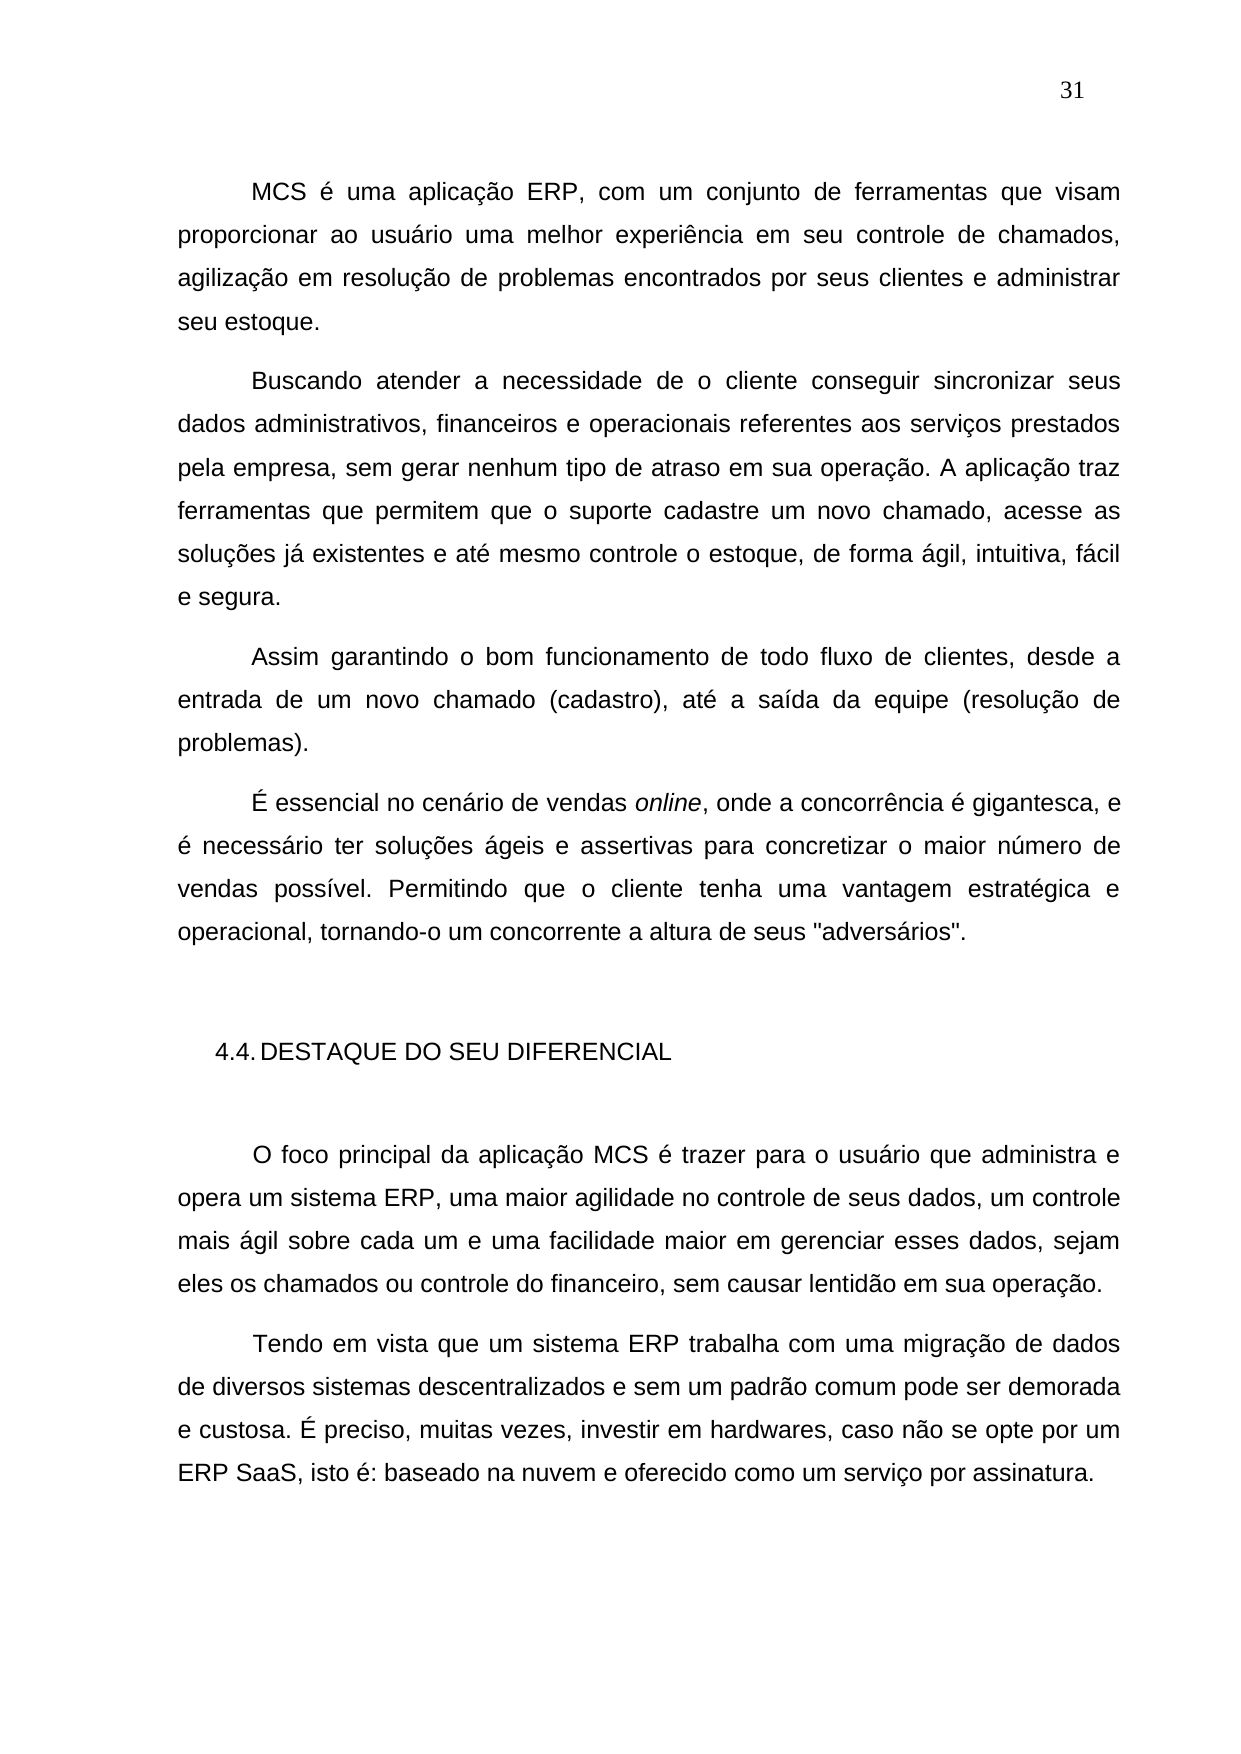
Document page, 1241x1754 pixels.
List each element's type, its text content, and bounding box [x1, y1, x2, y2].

text Tendo em vista que um sistema ERP trabalha com uma migração de dados de diversos sistemas descentralizados e sem um padrão comum pode ser demorada e custosa. É preciso, muitas vezes, investir em hardwares, caso não se opte por um ERP SaaS, isto é: baseado na nuvem e oferecido como um serviço por assinatura. [177, 1329, 1122, 1487]
text MCS é uma aplicação ERP, com um conjunto de ferramentas que visam proporcionar ao usuário uma melhor experiência em seu controle de chamados, agilização em resolução de problemas encontrados por seus clientes e administrar seu estoque. [177, 177, 1122, 335]
subtitle DESTAQUE DO SEU DIFERENCIAL [215, 1037, 1122, 1066]
text Assim garantindo o bom funcionamento de todo fluxo de clientes, desde a entrada de um novo chamado (cadastro), até a saída da equipe (resolução de problemas). [177, 642, 1122, 757]
text Buscando atender a necessidade de o cliente conseguir sincronizar seus dados administrativos, financeiros e operacionais referentes aos serviços prestados pela empresa, sem gerar nenhum tipo de atraso em sua operação. A aplicação traz ferramentas que permitem que o suporte cadastre um novo chamado, acesse as soluções já existentes e até mesmo controle o estoque, de forma ágil, intuitiva, fácil e segura. [177, 366, 1122, 611]
text É essencial no cenário de vendas online, onde a concorrência é gigantesca, e é necessário ter soluções ágeis e assertivas para concretizar o maior número de vendas possível. Permitindo que o cliente tenha uma vantagem estratégica e operacional, tornando-o um concorrente a altura de seus "adversários". [177, 788, 1122, 946]
text O foco principal da aplicação MCS é trazer para o usuário que administra e opera um sistema ERP, uma maior agilidade no controle de seus dados, um controle mais ágil sobre cada um e uma facilidade maior em gerenciar esses dados, sejam eles os chamados ou controle do financeiro, sem causar lentidão em sua operação. [177, 1140, 1122, 1298]
